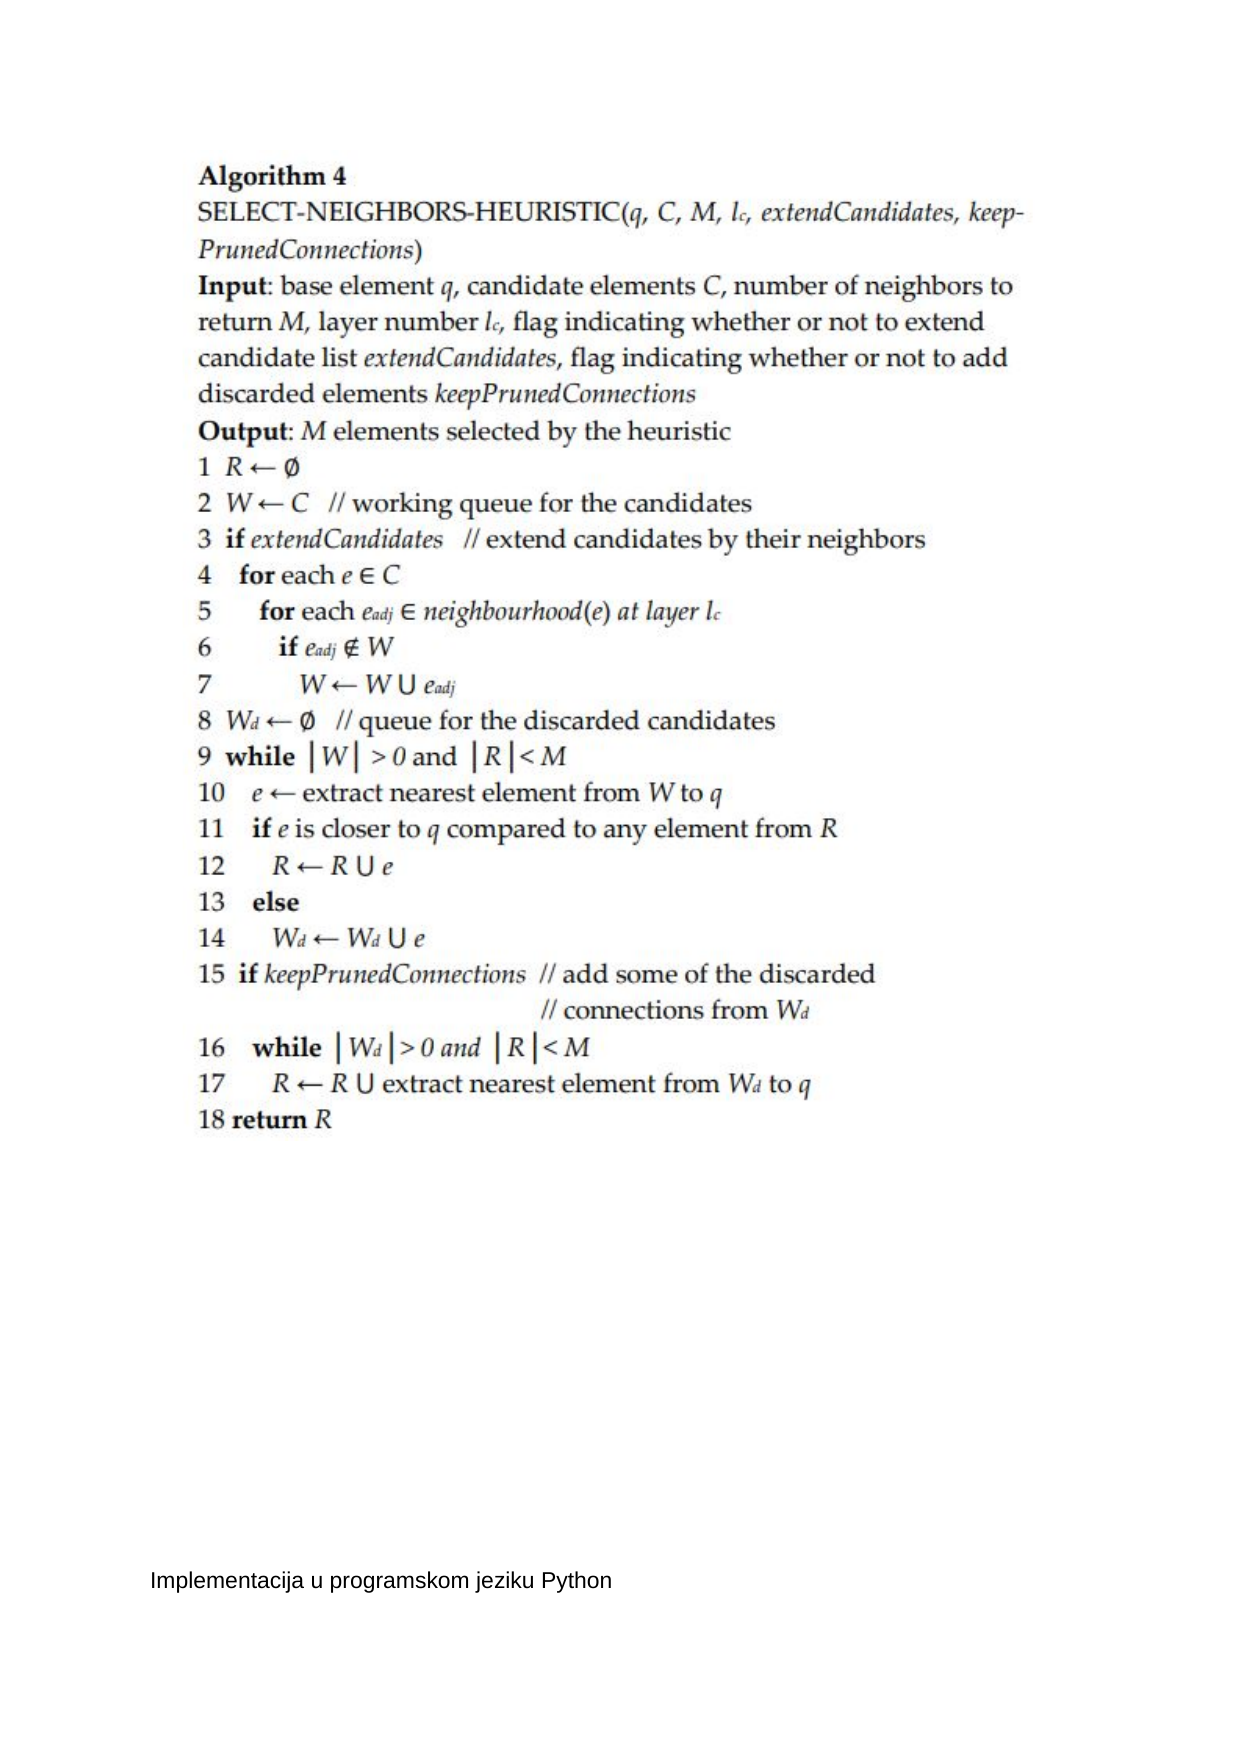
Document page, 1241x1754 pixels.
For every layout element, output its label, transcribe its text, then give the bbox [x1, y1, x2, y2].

picture [182, 150, 1058, 1141]
text Implementacija u programskom jeziku Python [150, 1567, 1090, 1594]
